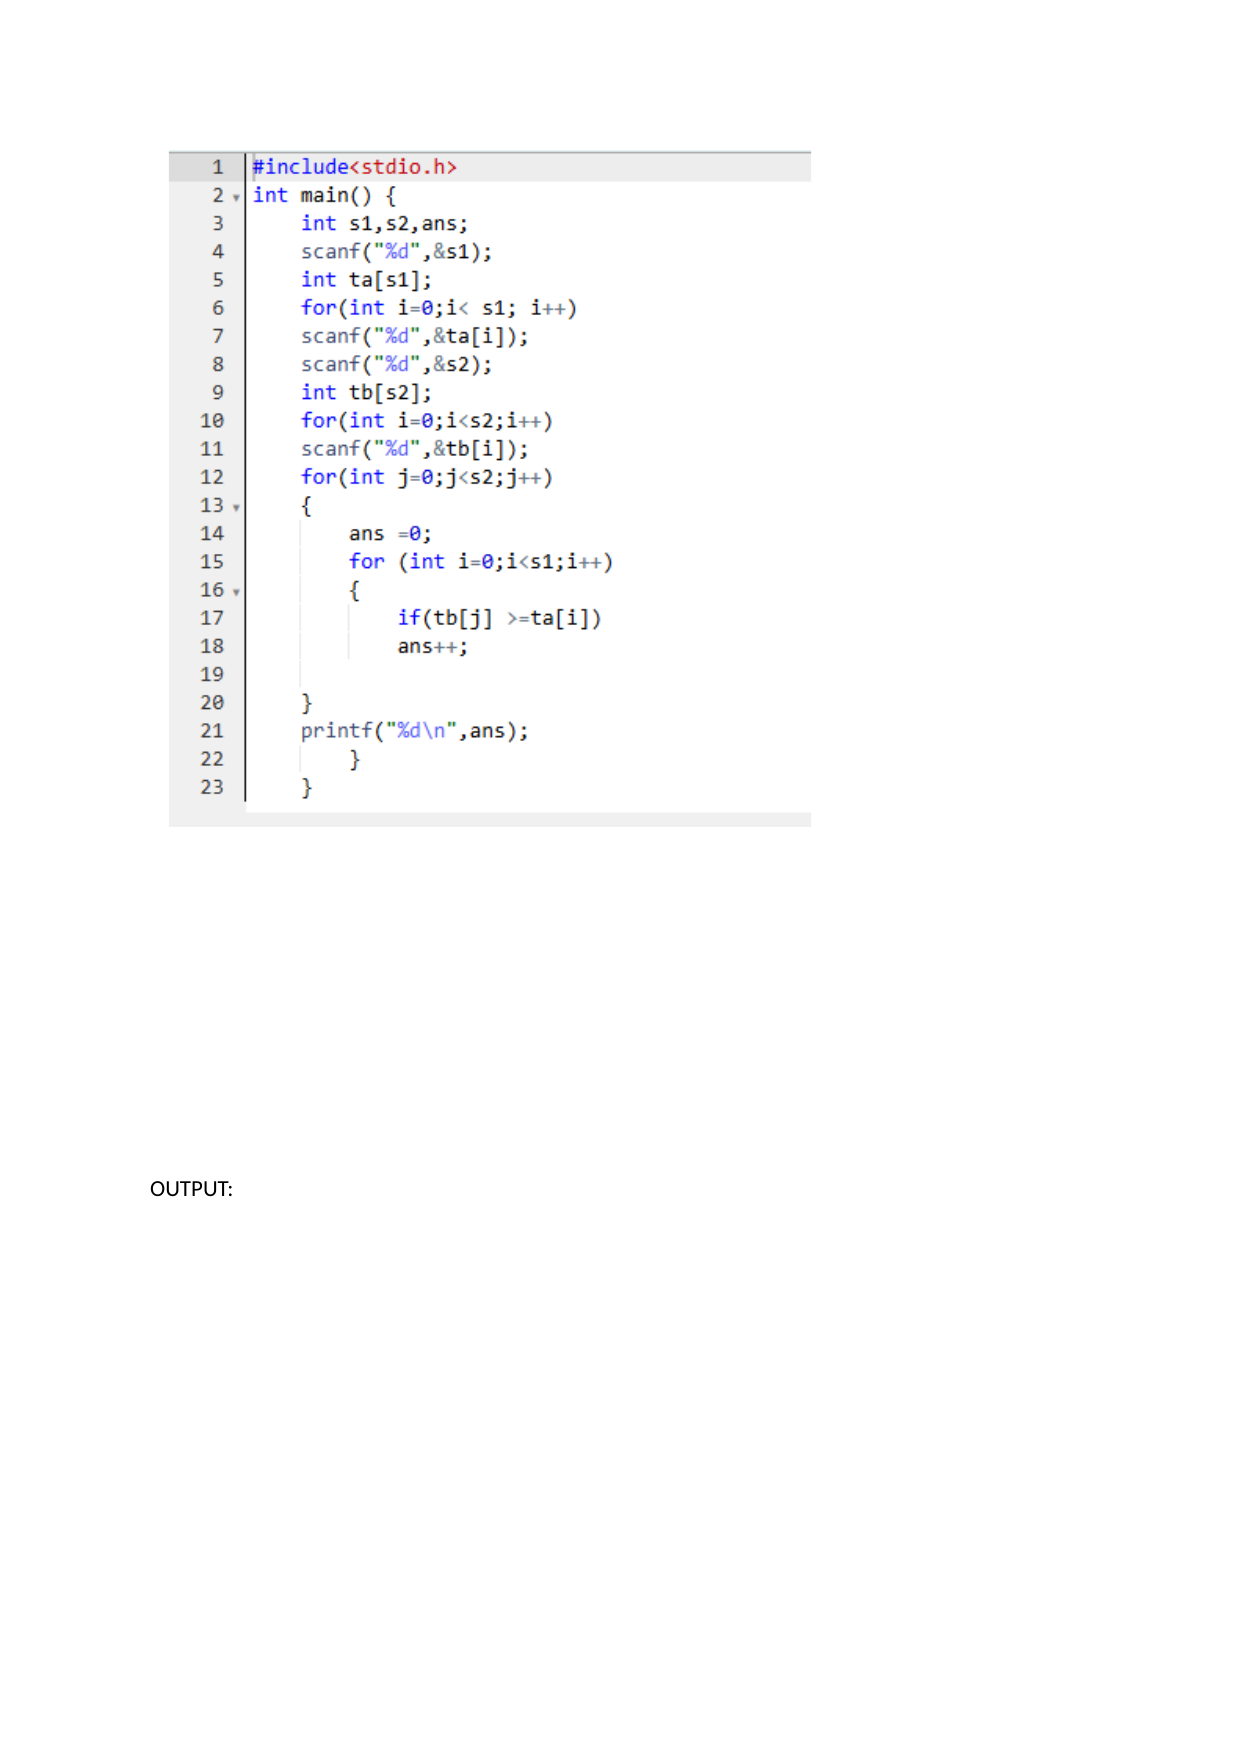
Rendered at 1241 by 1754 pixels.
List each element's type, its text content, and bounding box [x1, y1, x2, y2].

text OUTPUT: [150, 1174, 1090, 1202]
